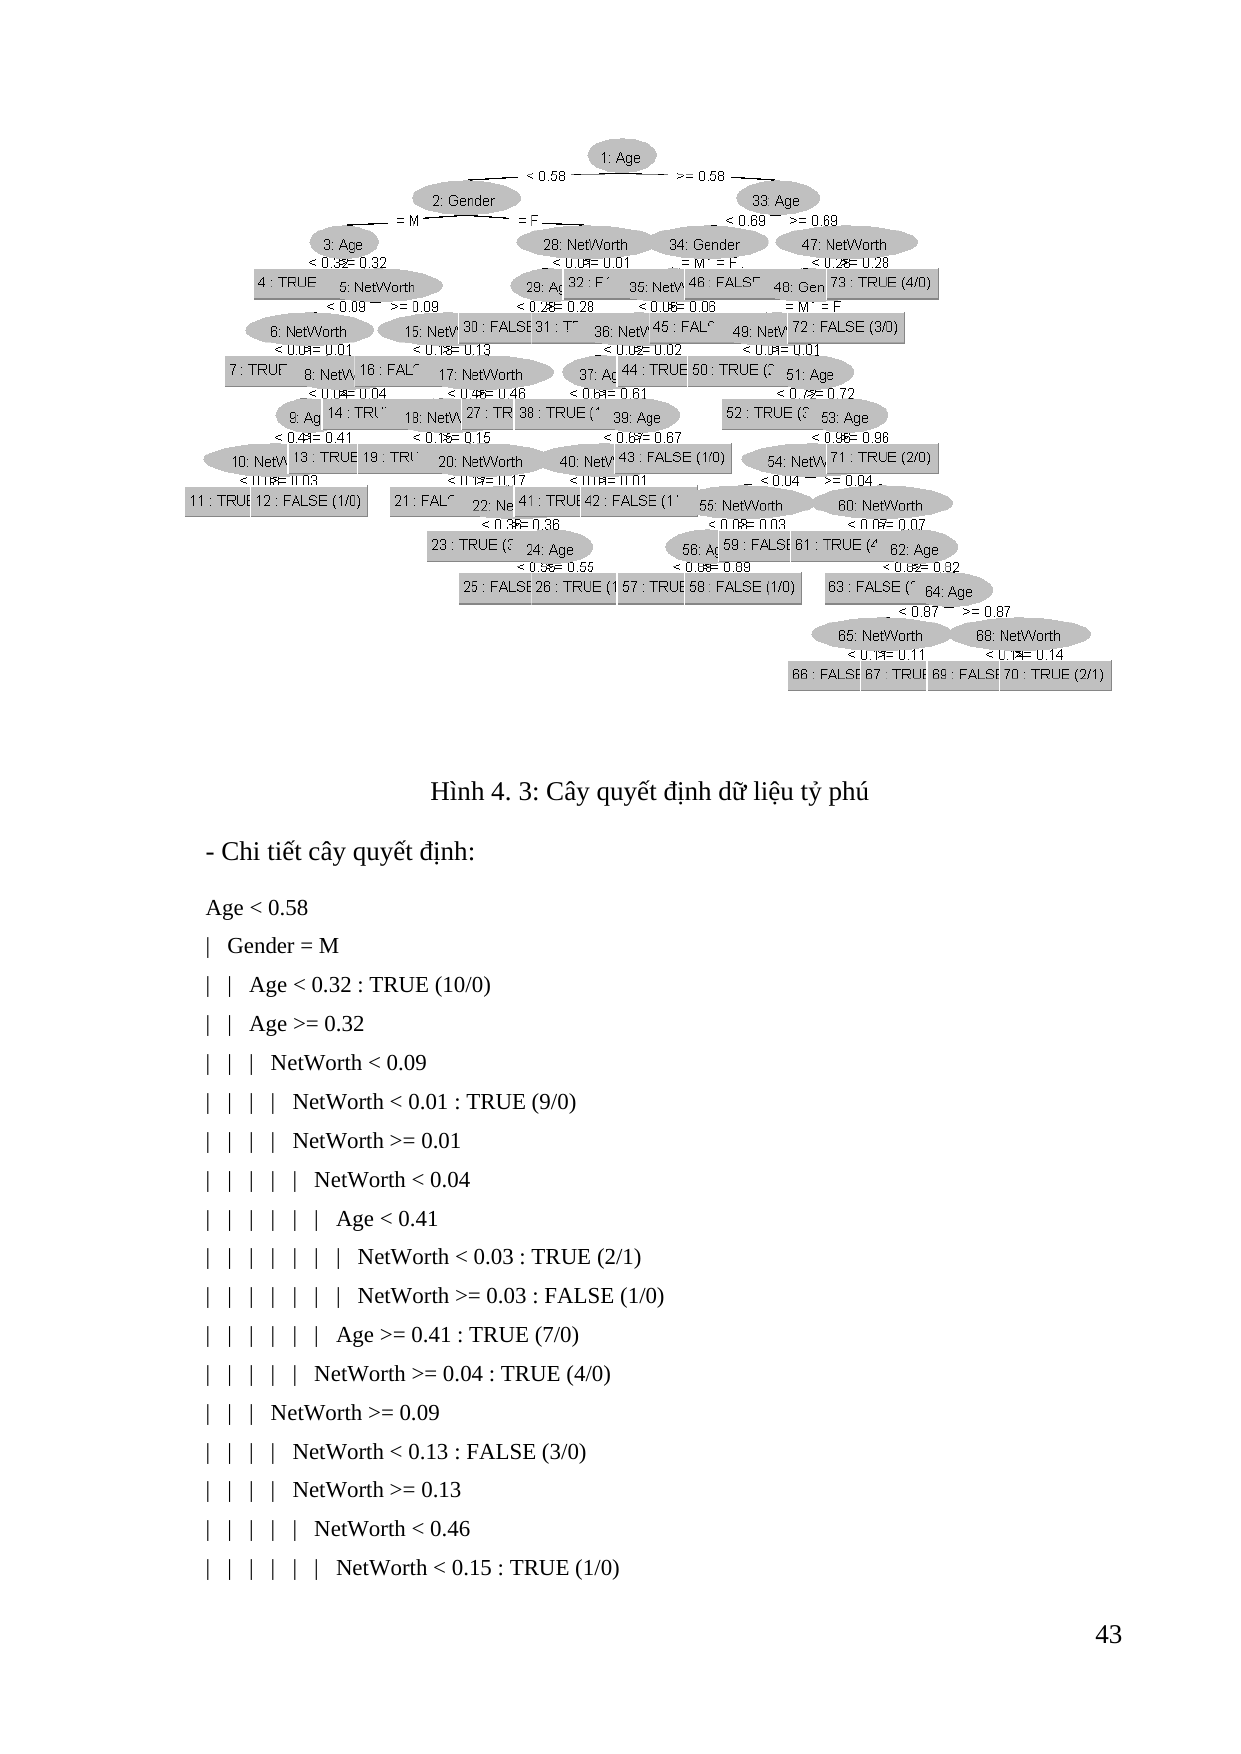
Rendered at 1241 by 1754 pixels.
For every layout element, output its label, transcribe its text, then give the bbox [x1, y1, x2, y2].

text | | | | | | NetWorth < 0.15 : TRUE (1/0) [177, 1554, 1122, 1581]
text | | | | NetWorth < 0.13 : FALSE (3/0) [177, 1438, 1122, 1464]
text Age < 0.58 [177, 894, 1122, 920]
text | | Age < 0.32 : TRUE (10/0) [177, 971, 1122, 998]
text | Gender = M [177, 933, 1122, 959]
text | | | | | | Age >= 0.41 : TRUE (7/0) [177, 1321, 1122, 1347]
text | | | | NetWorth >= 0.01 [177, 1127, 1122, 1153]
text | | | | | NetWorth < 0.46 [177, 1515, 1122, 1542]
text | | | NetWorth >= 0.09 [177, 1399, 1122, 1425]
picture [177, 118, 1123, 735]
text | | | | | | Age < 0.41 [177, 1204, 1122, 1231]
text | | | | | NetWorth < 0.04 [177, 1166, 1122, 1192]
text | | Age >= 0.32 [177, 1010, 1122, 1037]
text | | | NetWorth < 0.09 [177, 1049, 1122, 1076]
text | | | | | | | NetWorth >= 0.03 : FALSE (1/0) [177, 1282, 1122, 1309]
text Hình 4. 3: Cây quyết định dữ liệu tỷ phú [177, 775, 1122, 807]
text | | | | NetWorth < 0.01 : TRUE (9/0) [177, 1088, 1122, 1114]
text | | | | | NetWorth >= 0.04 : TRUE (4/0) [177, 1360, 1122, 1386]
text - Chi tiết cây quyết định: [177, 834, 1122, 866]
text | | | | | | | NetWorth < 0.03 : TRUE (2/1) [177, 1243, 1122, 1270]
text | | | | NetWorth >= 0.13 [177, 1477, 1122, 1503]
